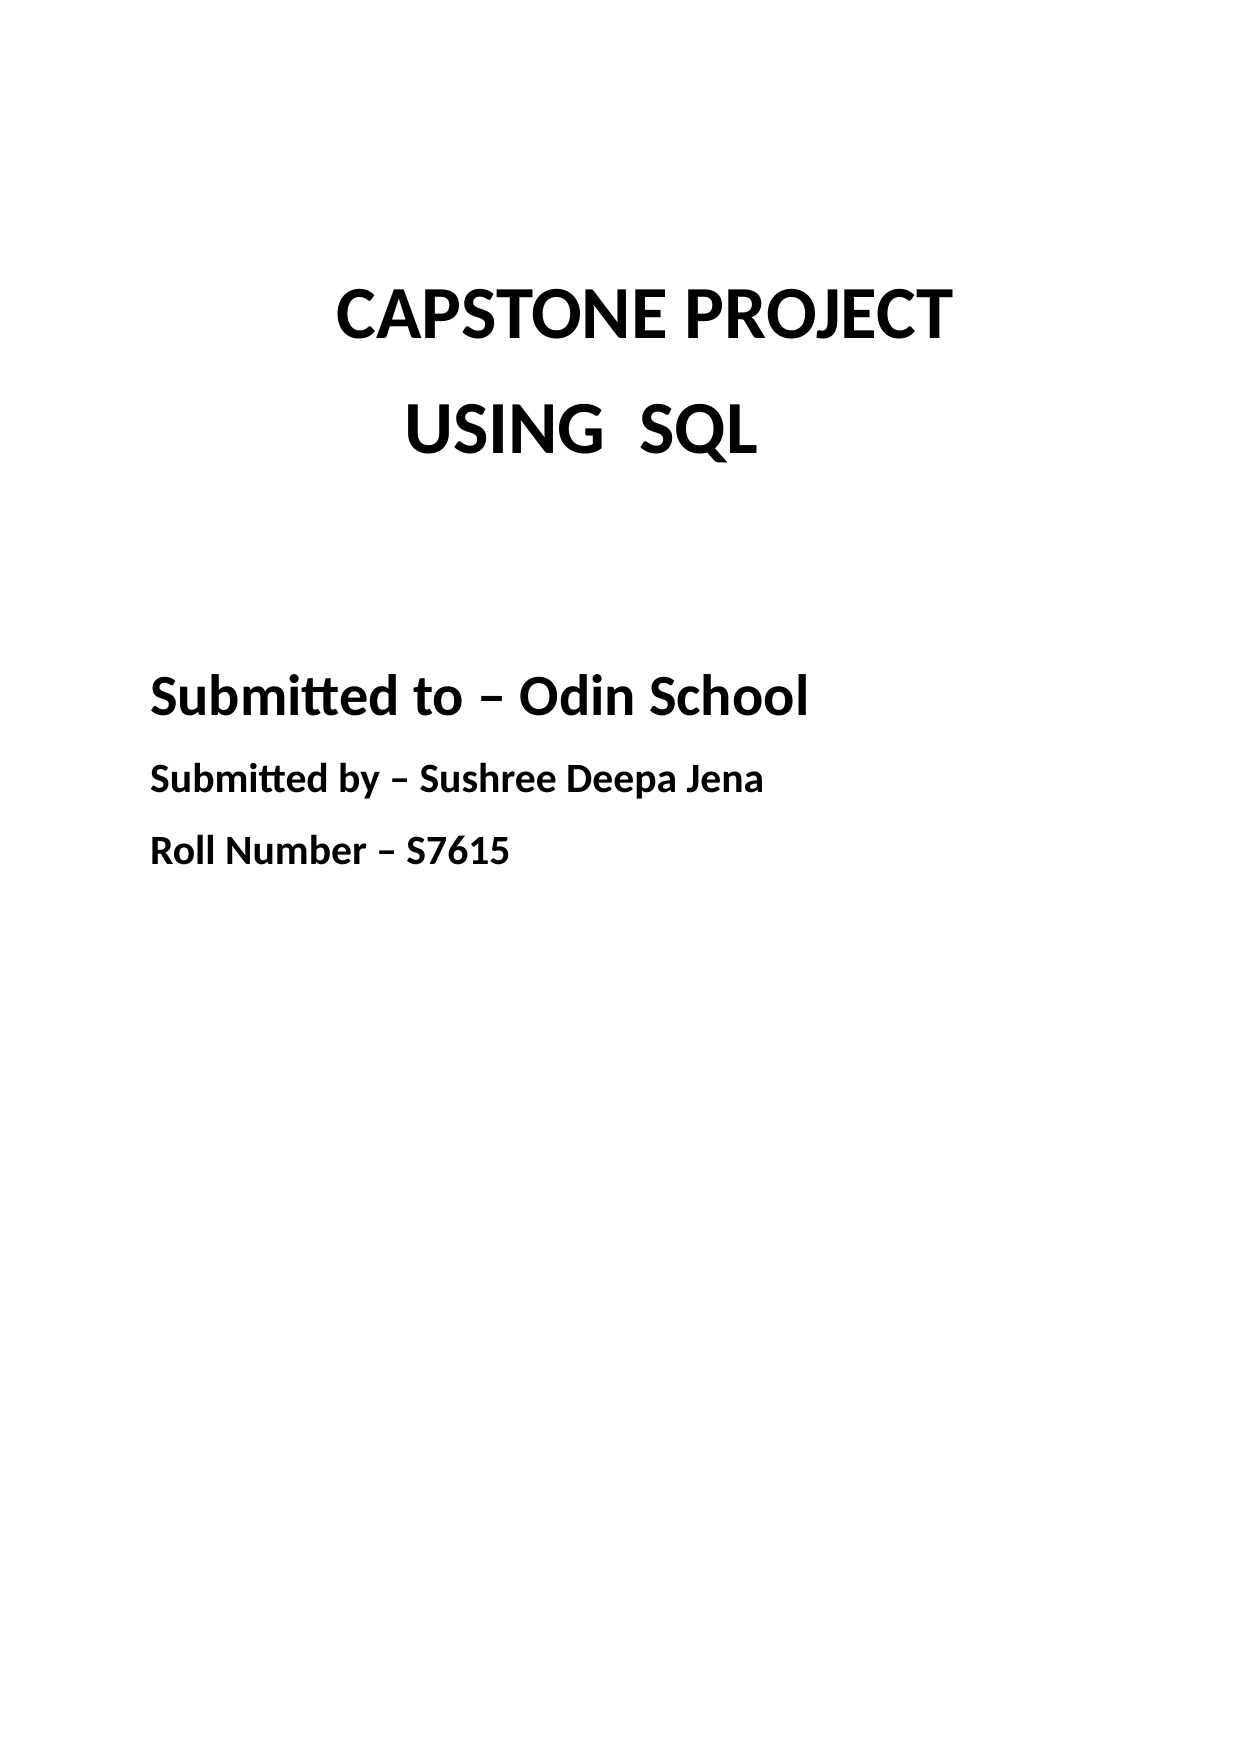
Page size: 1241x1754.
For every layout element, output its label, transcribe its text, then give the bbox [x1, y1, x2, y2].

text Submitted by – Sushree Deepa Jena [150, 752, 1090, 803]
text USING SQL [150, 381, 1090, 473]
text CAPSTONE PROJECT [150, 266, 1090, 357]
text Submitted to – Odin School [150, 659, 1090, 730]
text Roll Number – S7615 [150, 824, 1090, 875]
